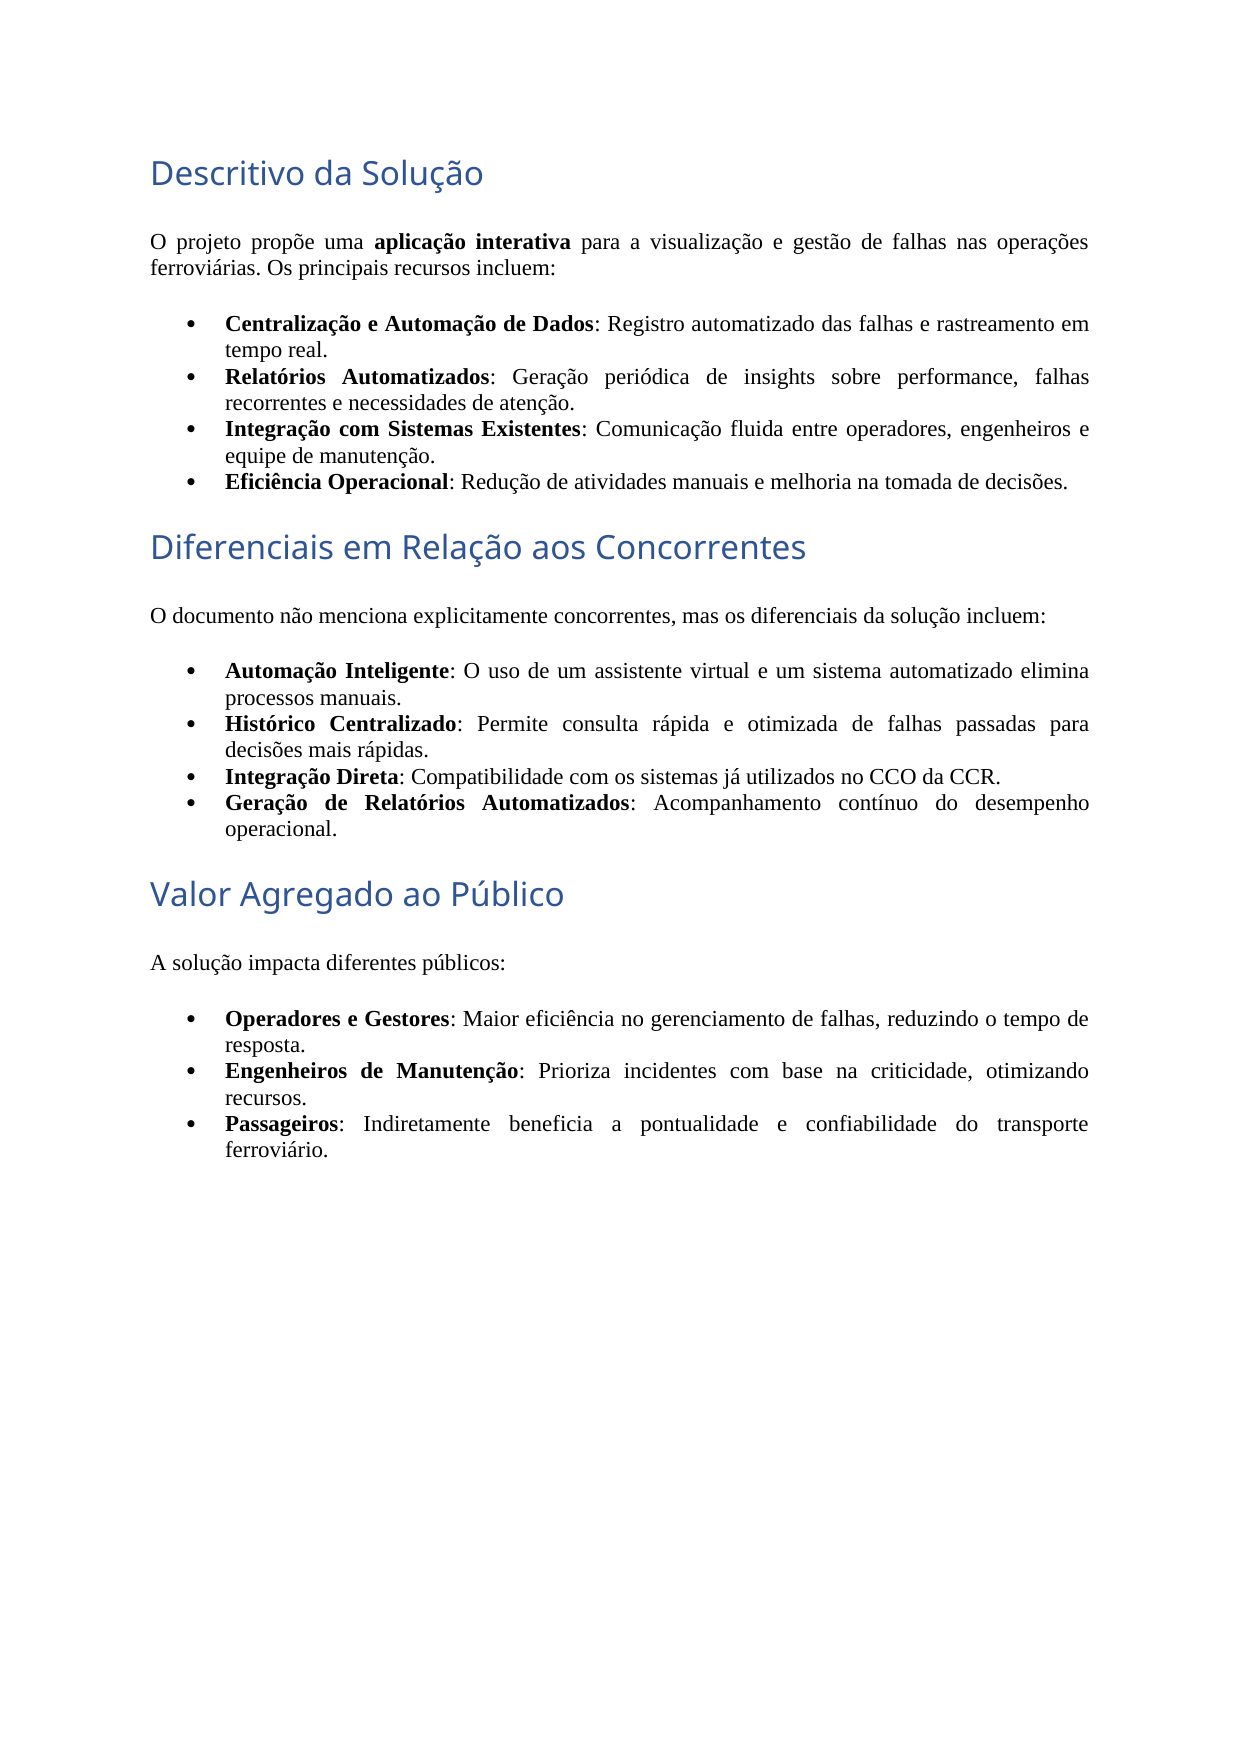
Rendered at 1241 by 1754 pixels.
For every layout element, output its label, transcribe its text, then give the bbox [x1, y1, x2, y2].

text A solução impacta diferentes públicos: [150, 949, 1090, 975]
list Eficiência Operacional: Redução de atividades manuais e melhoria na tomada de decisões. [187, 468, 1090, 494]
list Integração com Sistemas Existentes: Comunicação fluida entre operadores, engenheiros e equipe de manutenção. [187, 415, 1090, 468]
subtitle Valor Agregado ao Público [150, 871, 1090, 916]
text O documento não menciona explicitamente concorrentes, mas os diferenciais da solução incluem: [150, 602, 1090, 628]
list Histórico Centralizado: Permite consulta rápida e otimizada de falhas passadas para decisões mais rápidas. [187, 710, 1090, 763]
list Automação Inteligente: O uso de um assistente virtual e um sistema automatizado elimina processos manuais. [187, 657, 1090, 710]
list Relatórios Automatizados: Geração periódica de insights sobre performance, falhas recorrentes e necessidades de atenção. [187, 363, 1090, 415]
subtitle Descritivo da Solução [150, 150, 1090, 195]
list Operadores e Gestores: Maior eficiência no gerenciamento de falhas, reduzindo o tempo de resposta. [187, 1004, 1090, 1057]
subtitle Diferenciais em Relação aos Concorrentes [150, 524, 1090, 569]
text O projeto propõe uma aplicação interativa para a visualização e gestão de falhas nas operações ferroviárias. Os principais recursos incluem: [150, 228, 1090, 281]
list Integração Direta: Compatibilidade com os sistemas já utilizados no CCO da CCR. [187, 763, 1090, 789]
list Geração de Relatórios Automatizados: Acompanhamento contínuo do desempenho operacional. [187, 789, 1090, 842]
list Centralização e Automação de Dados: Registro automatizado das falhas e rastreamento em tempo real. [187, 310, 1090, 363]
list Engenheiros de Manutenção: Prioriza incidentes com base na criticidade, otimizando recursos. [187, 1057, 1090, 1110]
list Passageiros: Indiretamente beneficia a pontualidade e confiabilidade do transporte ferroviário. [187, 1110, 1090, 1163]
